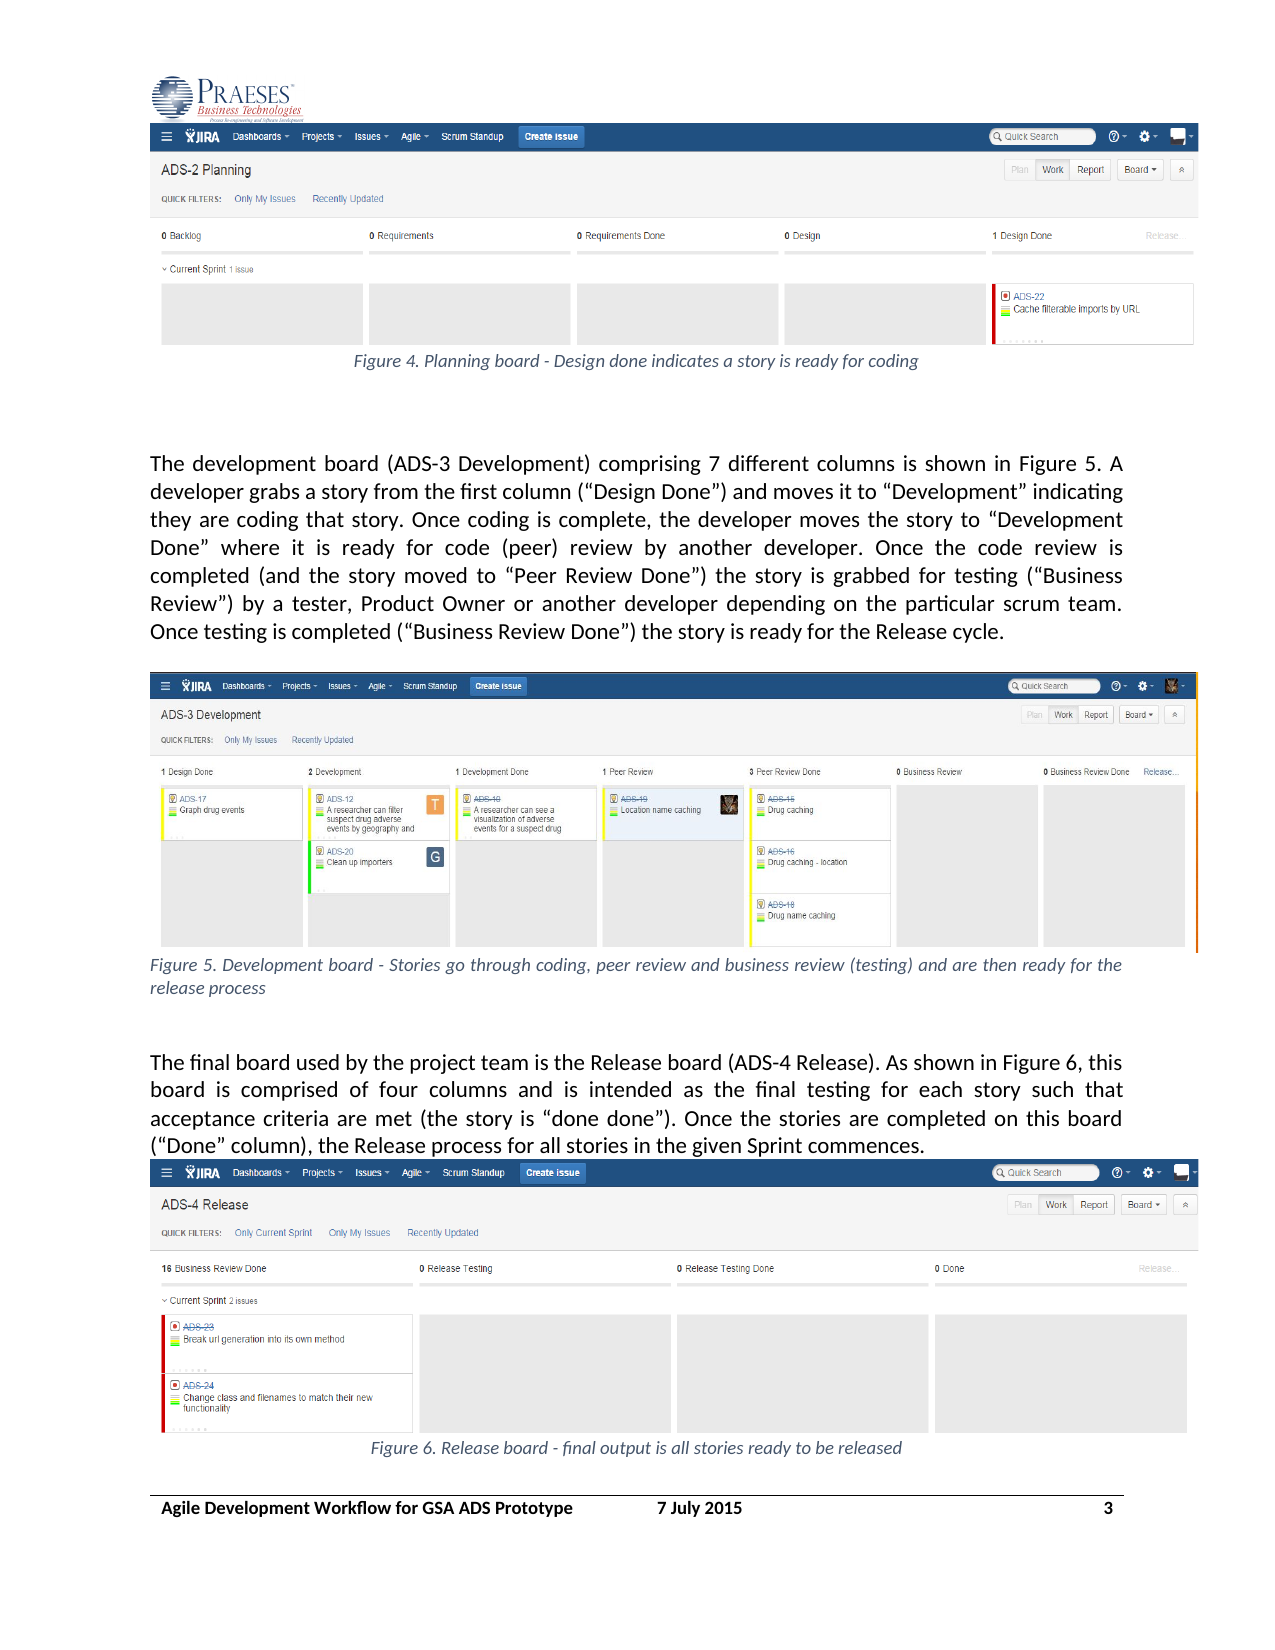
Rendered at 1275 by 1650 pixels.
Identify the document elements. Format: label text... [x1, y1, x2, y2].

text Figure 4. Planning board - Design done indicates a story is ready for coding [150, 349, 1125, 372]
text Figure 6. Release board - final output is all stories ready to be released [150, 1437, 1125, 1459]
picture [150, 672, 1199, 953]
text The development board (ADS-3 Development) comprising 7 different columns is shown in Figure 5. A developer grabs a story from the first column (“Design Done”) and moves it to “Development” indicating they are coding that story. Once coding is complete, the developer moves the story to “Development Done” where it is ready for code (peer) review by another developer. Once the code review is completed (and the story moved to “Peer Review Done”) the story is grabbed for testing (“Business Review”) by a tester, Product Owner or another developer depending on the particular scrum team. Once testing is completed (“Business Review Done”) the story is ready for the Release cycle. [150, 449, 1125, 645]
picture [150, 1159, 1199, 1437]
text The final board used by the project team is the Release board (ADS-4 Release). As shown in Figure 6, this board is comprised of four columns and is intended as the final testing for each story such that acceptance criteria are met (the story is “done done”). Once the stories are completed on this board (“Done” column), the Release process for all stories in the given Sprint commences. [150, 1048, 1125, 1159]
text Figure 5. Development board - Stories go through coding, peer review and business review (testing) and are then ready for the release process [150, 953, 1125, 999]
picture [150, 75, 1199, 349]
